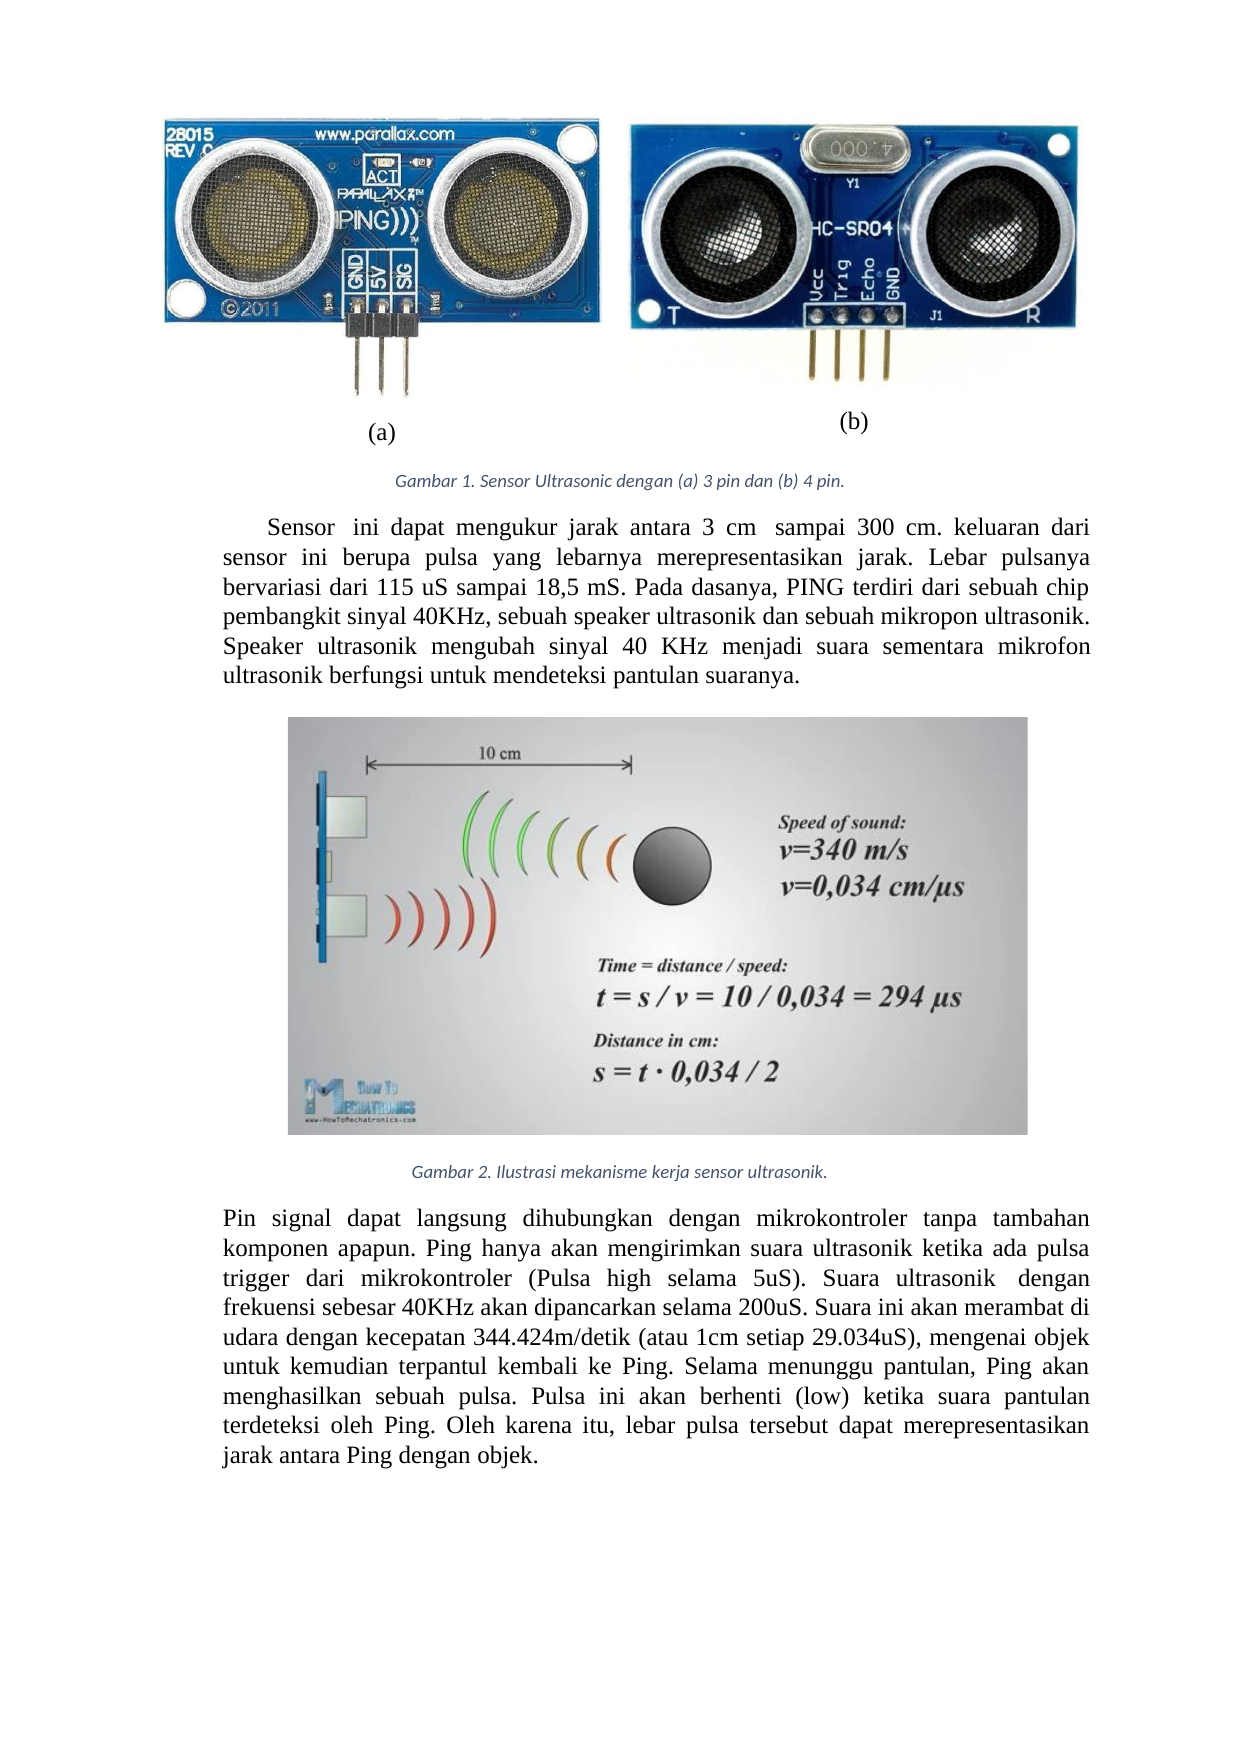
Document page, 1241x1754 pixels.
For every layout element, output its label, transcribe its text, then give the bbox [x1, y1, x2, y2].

text Pin signal dapat langsung dihubungkan dengan mikrokontroler tanpa tambahan komponen apapun. Ping hanya akan mengirimkan suara ultrasonik ketika ada pulsa trigger dari mikrokontroler (Pulsa high selama 5uS). Suara ultrasonik dengan frekuensi sebesar 40KHz akan dipancarkan selama 200uS. Suara ini akan merambat di udara dengan kecepatan 344.424m/detik (atau 1cm setiap 29.034uS), mengenai objek untuk kemudian terpantul kembali ke Ping. Selama menunggu pantulan, Ping akan menghasilkan sebuah pulsa. Pulsa ini akan berhenti (low) ketika suara pantulan terdeteksi oleh Ping. Oleh karena itu, lebar pulsa tersebut dapat merepresentasikan jarak antara Ping dengan objek. [223, 1203, 1090, 1469]
picture [287, 717, 1028, 1135]
picture [161, 116, 603, 399]
text Sensor ini dapat mengukur jarak antara 3 cm sampai 300 cm. keluaran dari sensor ini berupa pulsa yang lebarnya merepresentasikan jarak. Lebar pulsanya bervariasi dari 115 uS sampai 18,5 mS. Pada dasanya, PING terdiri dari sebuah chip pembangkit sinyal 40KHz, sebuah speaker ultrasonik dan sebuah mikropon ultrasonik. Speaker ultrasonik mengubah sinyal 40 KHz menjadi suara sementara mikrofon ultrasonik berfungsi untuk mendeteksi pantulan suaranya. [223, 512, 1091, 689]
table_header (b) [614, 117, 1101, 448]
text Gambar 2. Ilustrasi mekanisme kerja sensor ultrasonik. [252, 1160, 987, 1183]
picture [625, 116, 1085, 388]
table_header (a) [141, 117, 614, 448]
text Gambar 1. Sensor Ultrasonic dengan (a) 3 pin dan (b) 4 pin. [331, 469, 909, 492]
